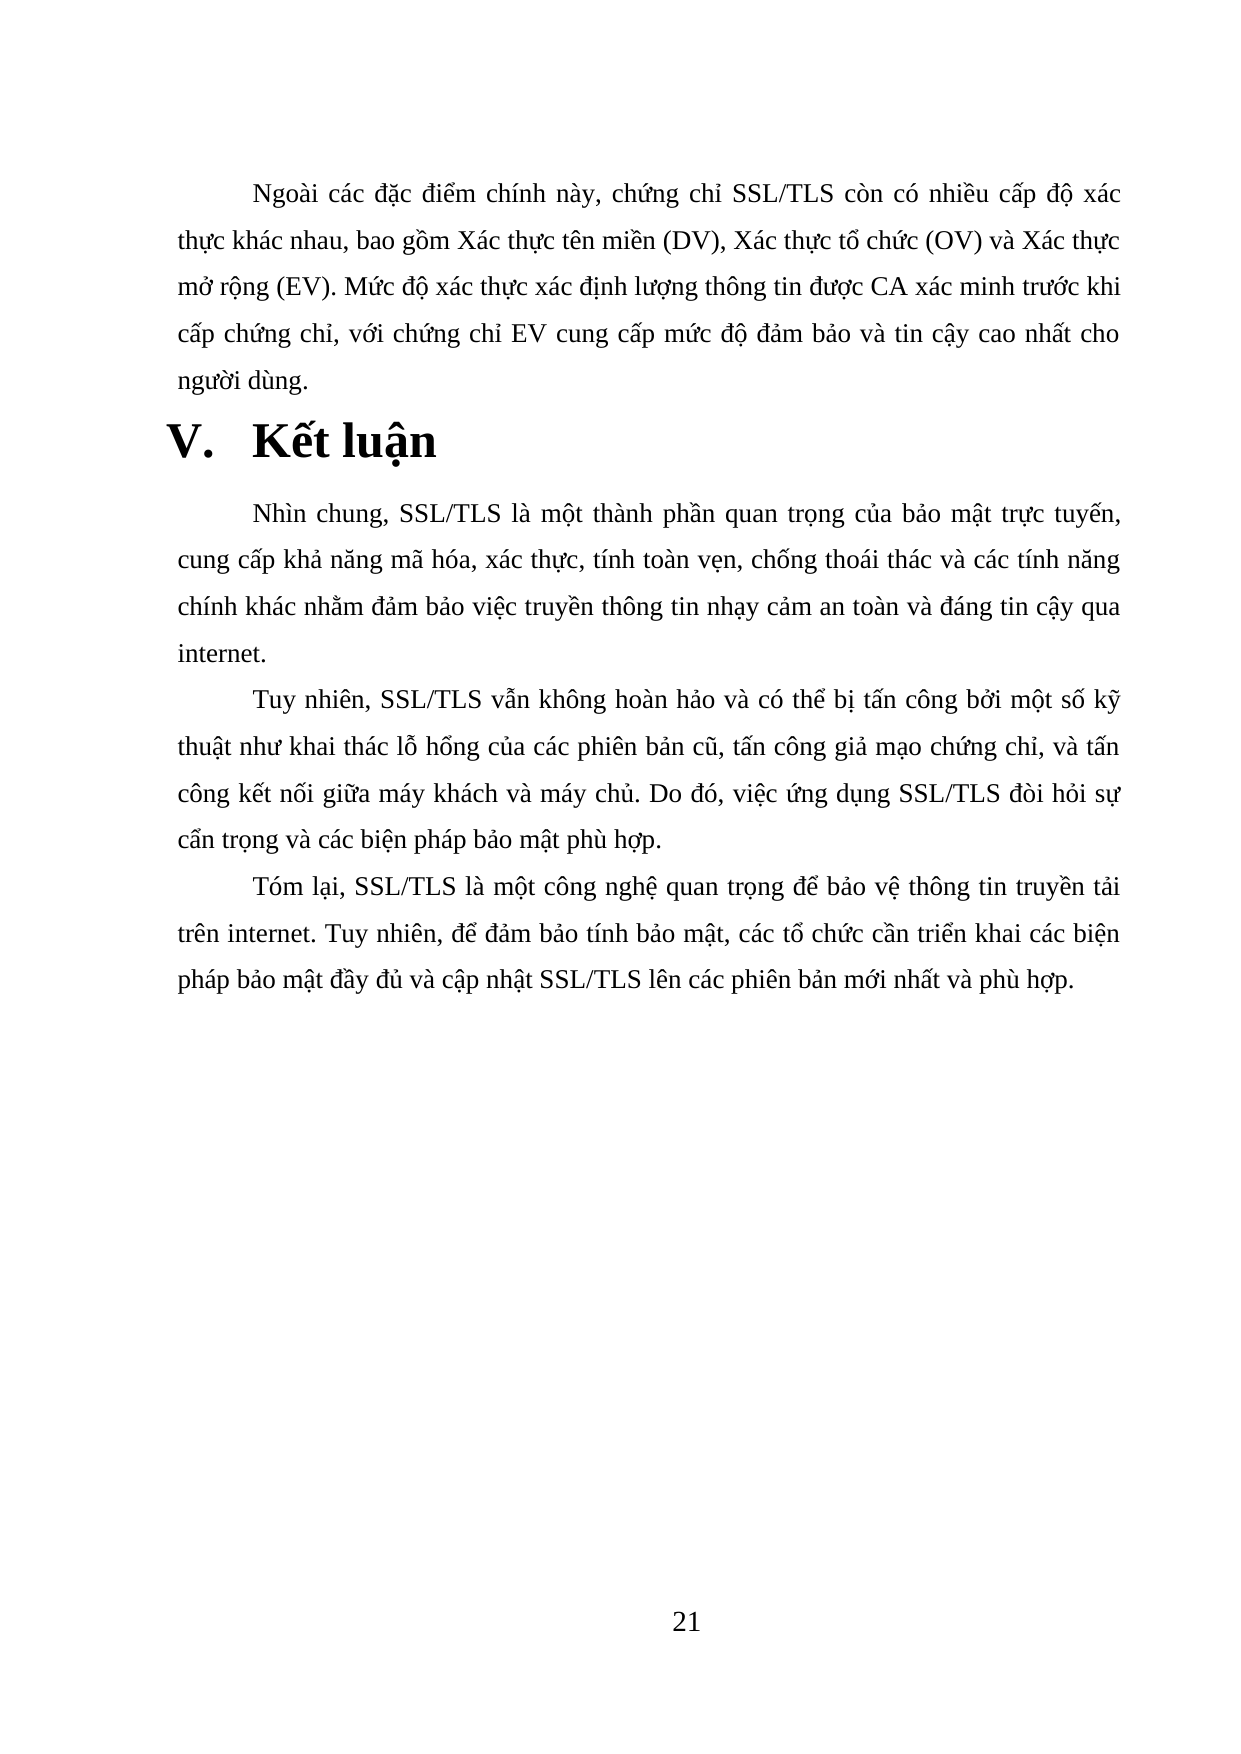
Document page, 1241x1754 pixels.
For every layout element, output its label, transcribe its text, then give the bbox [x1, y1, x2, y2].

text Ngoài các đặc điểm chính này, chứng chỉ SSL/TLS còn có nhiều cấp độ xác thực khác nhau, bao gồm Xác thực tên miền (DV), Xác thực tổ chức (OV) và Xác thực mở rộng (EV). Mức độ xác thực xác định lượng thông tin được CA xác minh trước khi cấp chứng chỉ, với chứng chỉ EV cung cấp mức độ đảm bảo và tin cậy cao nhất cho người dùng. [177, 177, 1122, 395]
text Tóm lại, SSL/TLS là một công nghệ quan trọng để bảo vệ thông tin truyền tải trên internet. Tuy nhiên, để đảm bảo tính bảo mật, các tổ chức cần triển khai các biện pháp bảo mật đầy đủ và cập nhật SSL/TLS lên các phiên bản mới nhất và phù hợp. [177, 870, 1122, 994]
text Tuy nhiên, SSL/TLS vẫn không hoàn hảo và có thể bị tấn công bởi một số kỹ thuật như khai thác lỗ hổng của các phiên bản cũ, tấn công giả mạo chứng chỉ, và tấn công kết nối giữa máy khách và máy chủ. Do đó, việc ứng dụng SSL/TLS đòi hỏi sự cẩn trọng và các biện pháp bảo mật phù hợp. [177, 683, 1122, 854]
text Nhìn chung, SSL/TLS là một thành phần quan trọng của bảo mật trực tuyến, cung cấp khả năng mã hóa, xác thực, tính toàn vẹn, chống thoái thác và các tính năng chính khác nhằm đảm bảo việc truyền thông tin nhạy cảm an toàn và đáng tin cậy qua internet. [177, 497, 1122, 668]
subtitle Kết luận [215, 411, 1122, 468]
